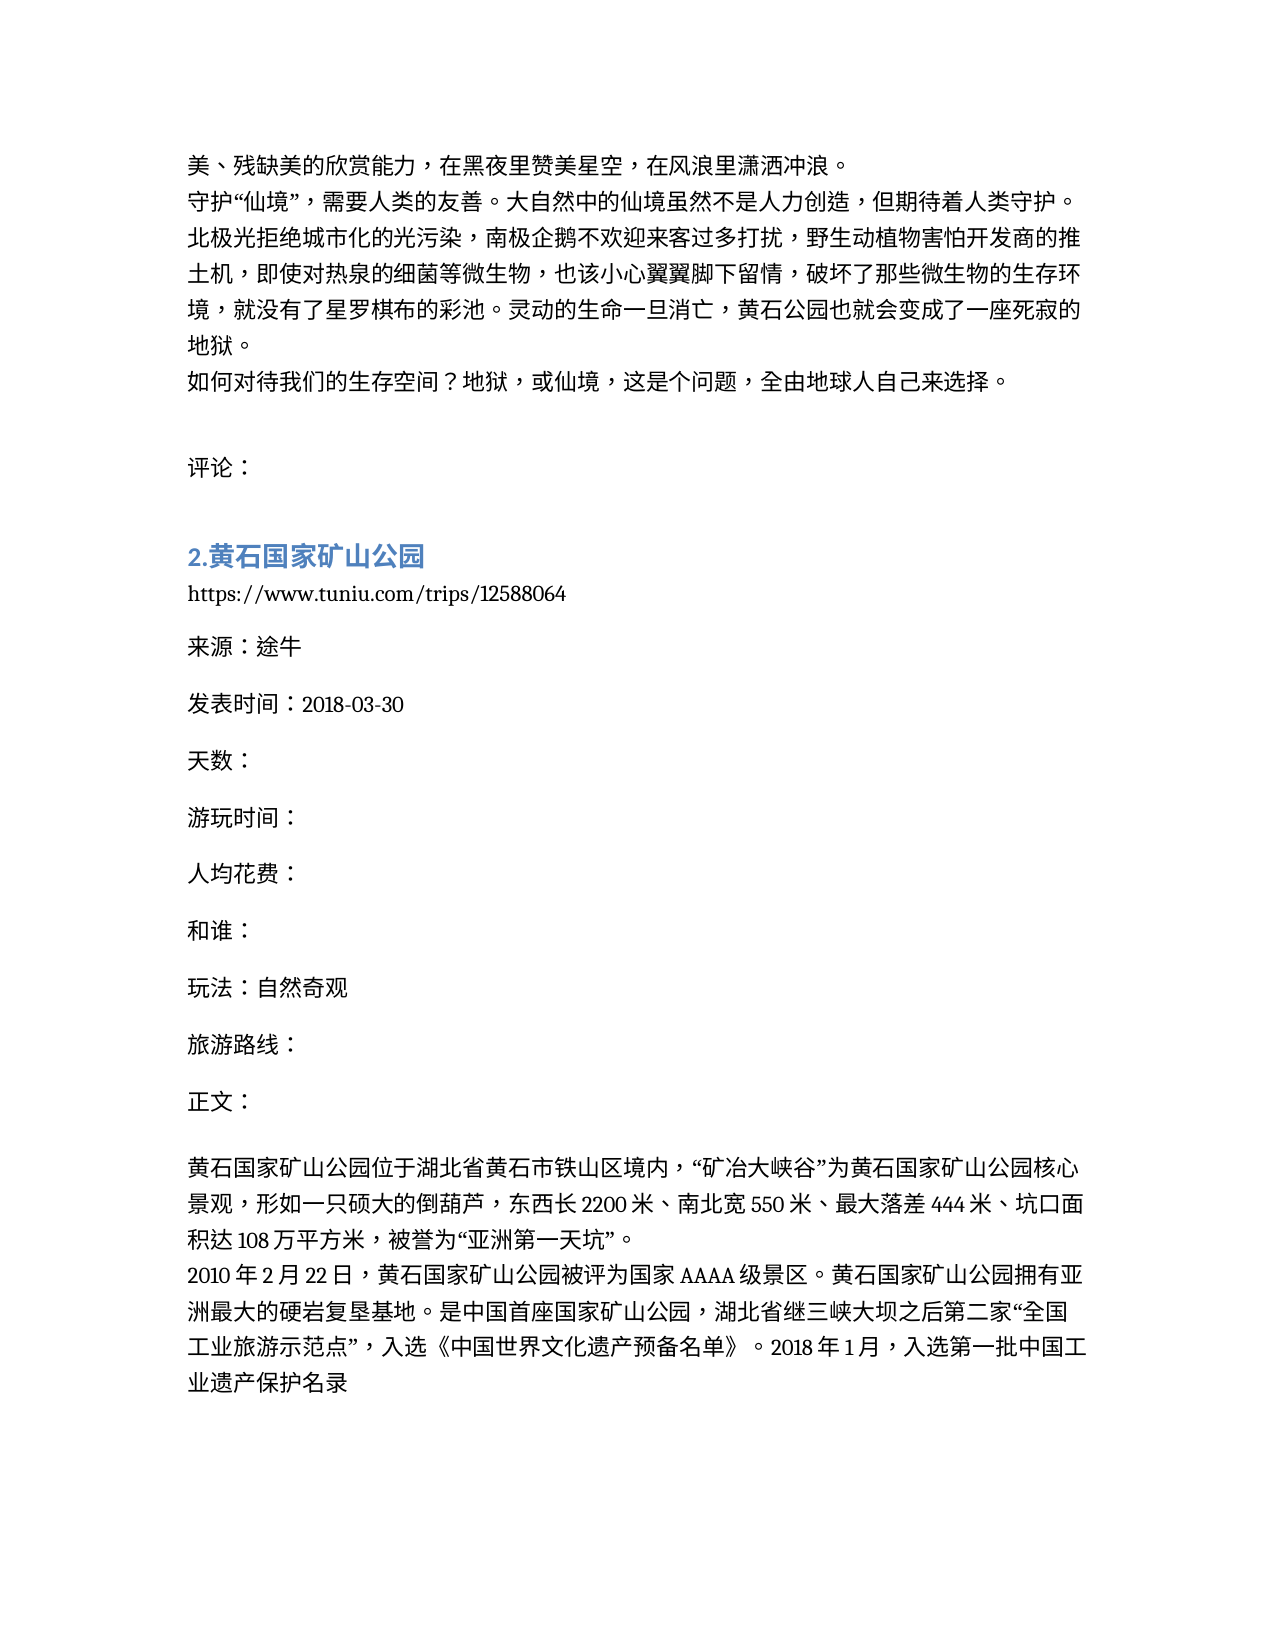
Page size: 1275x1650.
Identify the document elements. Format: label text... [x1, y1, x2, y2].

text 正文： 黄石国家矿山公园位于湖北省黄石市铁山区境内，“矿冶大峡谷”为黄石国家矿山公园核心景观，形如一只硕大的倒葫芦，东西长2200米、南北宽550米、最大落差444米、坑口面积达108万平方米，被誉为“亚洲第一天坑”。 2010年2月22日，黄石国家矿山公园被评为国家AAAA级景区。黄石国家矿山公园拥有亚洲最大的硬岩复垦基地。是中国首座国家矿山公园，湖北省继三峡大坝之后第二家“全国工业旅游示范点”，入选《中国世界文化遗产预备名单》。2018年1月，入选第一批中国工业遗产保护名录 [187, 1086, 1087, 1429]
text 评论： [187, 452, 1087, 513]
text 和谁： [187, 915, 1087, 946]
text 游玩时间： [187, 802, 1087, 833]
text 旅游路线： [187, 1029, 1087, 1060]
text 来源：途牛 [187, 631, 1087, 663]
text https://www.tuniu.com/trips/12588064 [187, 580, 1087, 607]
text 玩法：自然奇观 [187, 972, 1087, 1003]
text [187, 150, 1087, 427]
text 人均花费： [187, 858, 1087, 890]
subtitle 2.黄石国家矿山公园 [187, 538, 1087, 575]
text 发表时间：2018-03-30 [187, 688, 1087, 719]
text 天数： [187, 745, 1087, 776]
